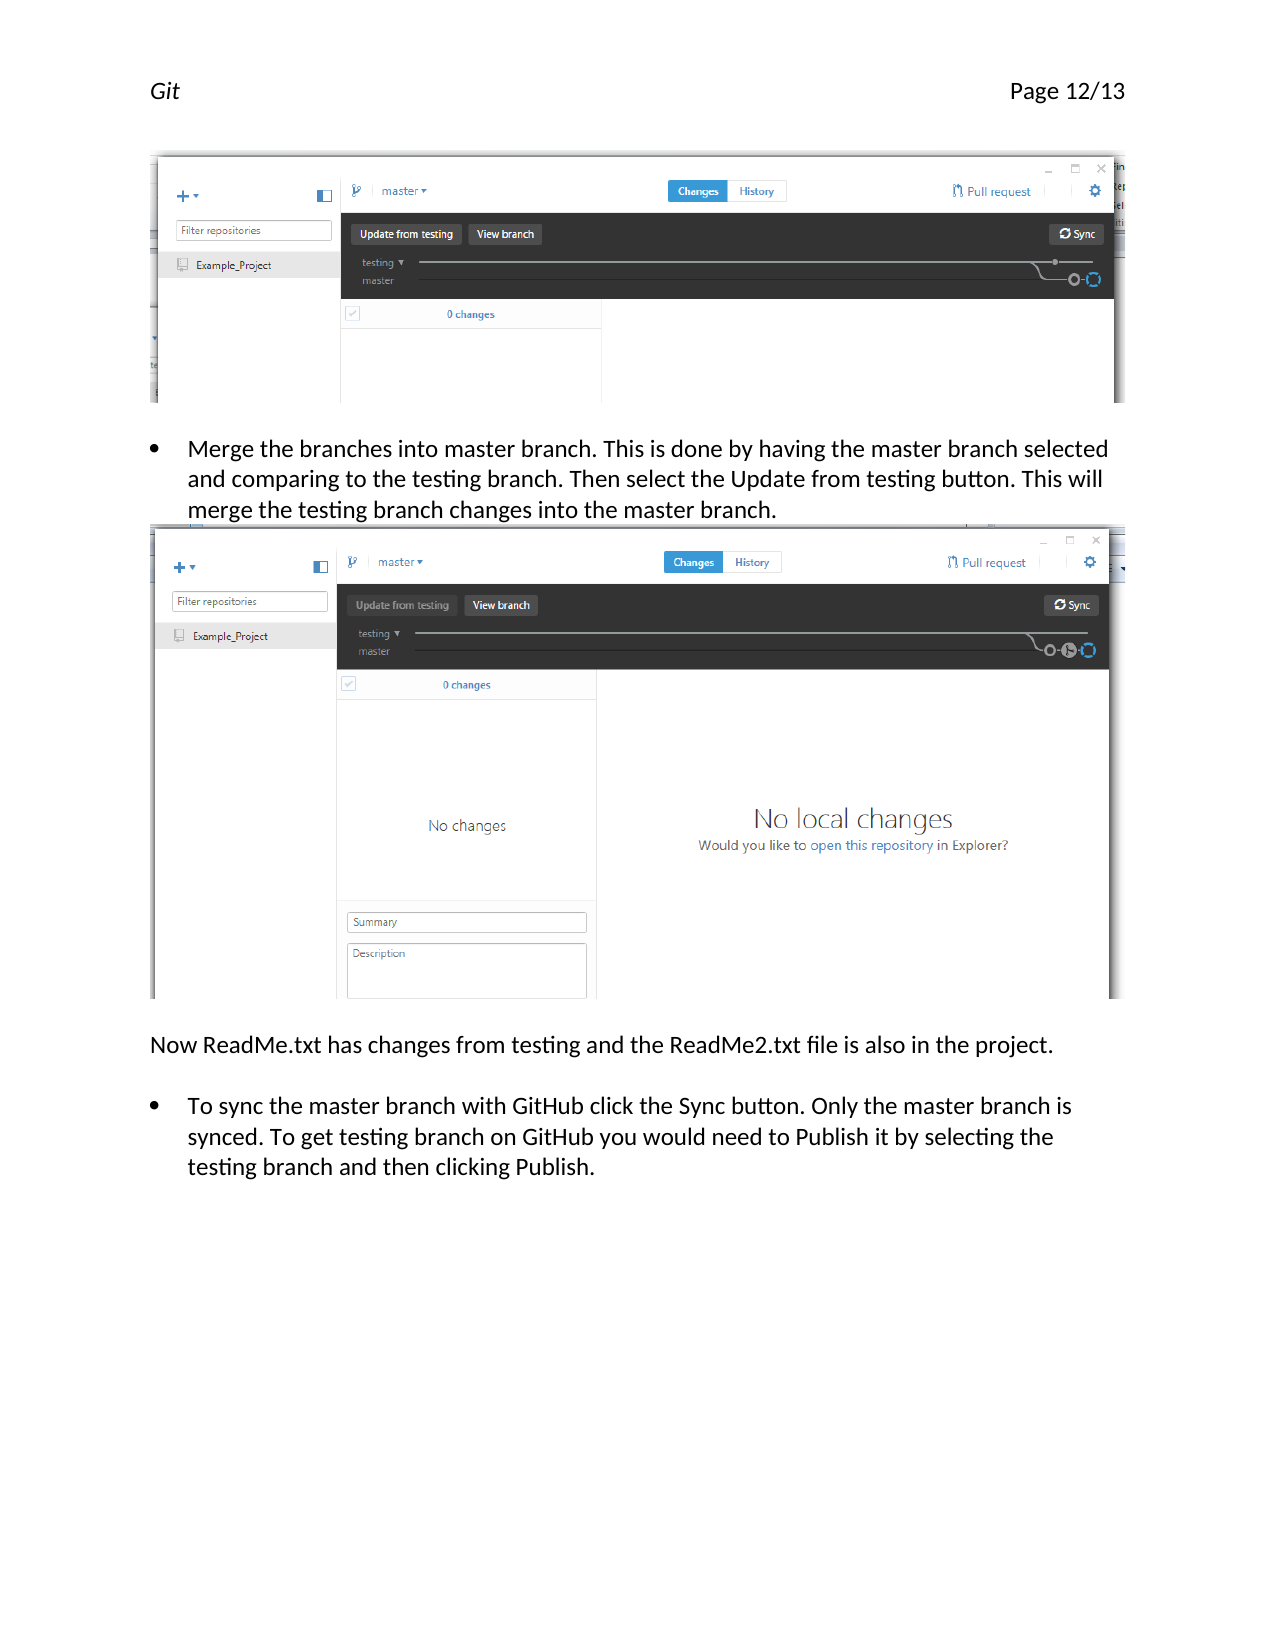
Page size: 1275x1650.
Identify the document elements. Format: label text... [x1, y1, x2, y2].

text Now ReadMe.txt has changes from testing and the ReadMe2.txt file is also in the project. [150, 1029, 1125, 1060]
picture [150, 524, 1125, 999]
list To sync the master branch with GitHub click the Sync button. Only the master branch is synced. To get testing branch on GitHub you would need to Publish it by selecting the testing branch and then clicking Publish. [150, 1090, 1125, 1182]
picture [150, 150, 1125, 403]
list Merge the branches into master branch. This is done by having the master branch selected and comparing to the testing branch. Then select the Update from testing button. This will merge the testing branch changes into the master branch. [150, 433, 1125, 524]
